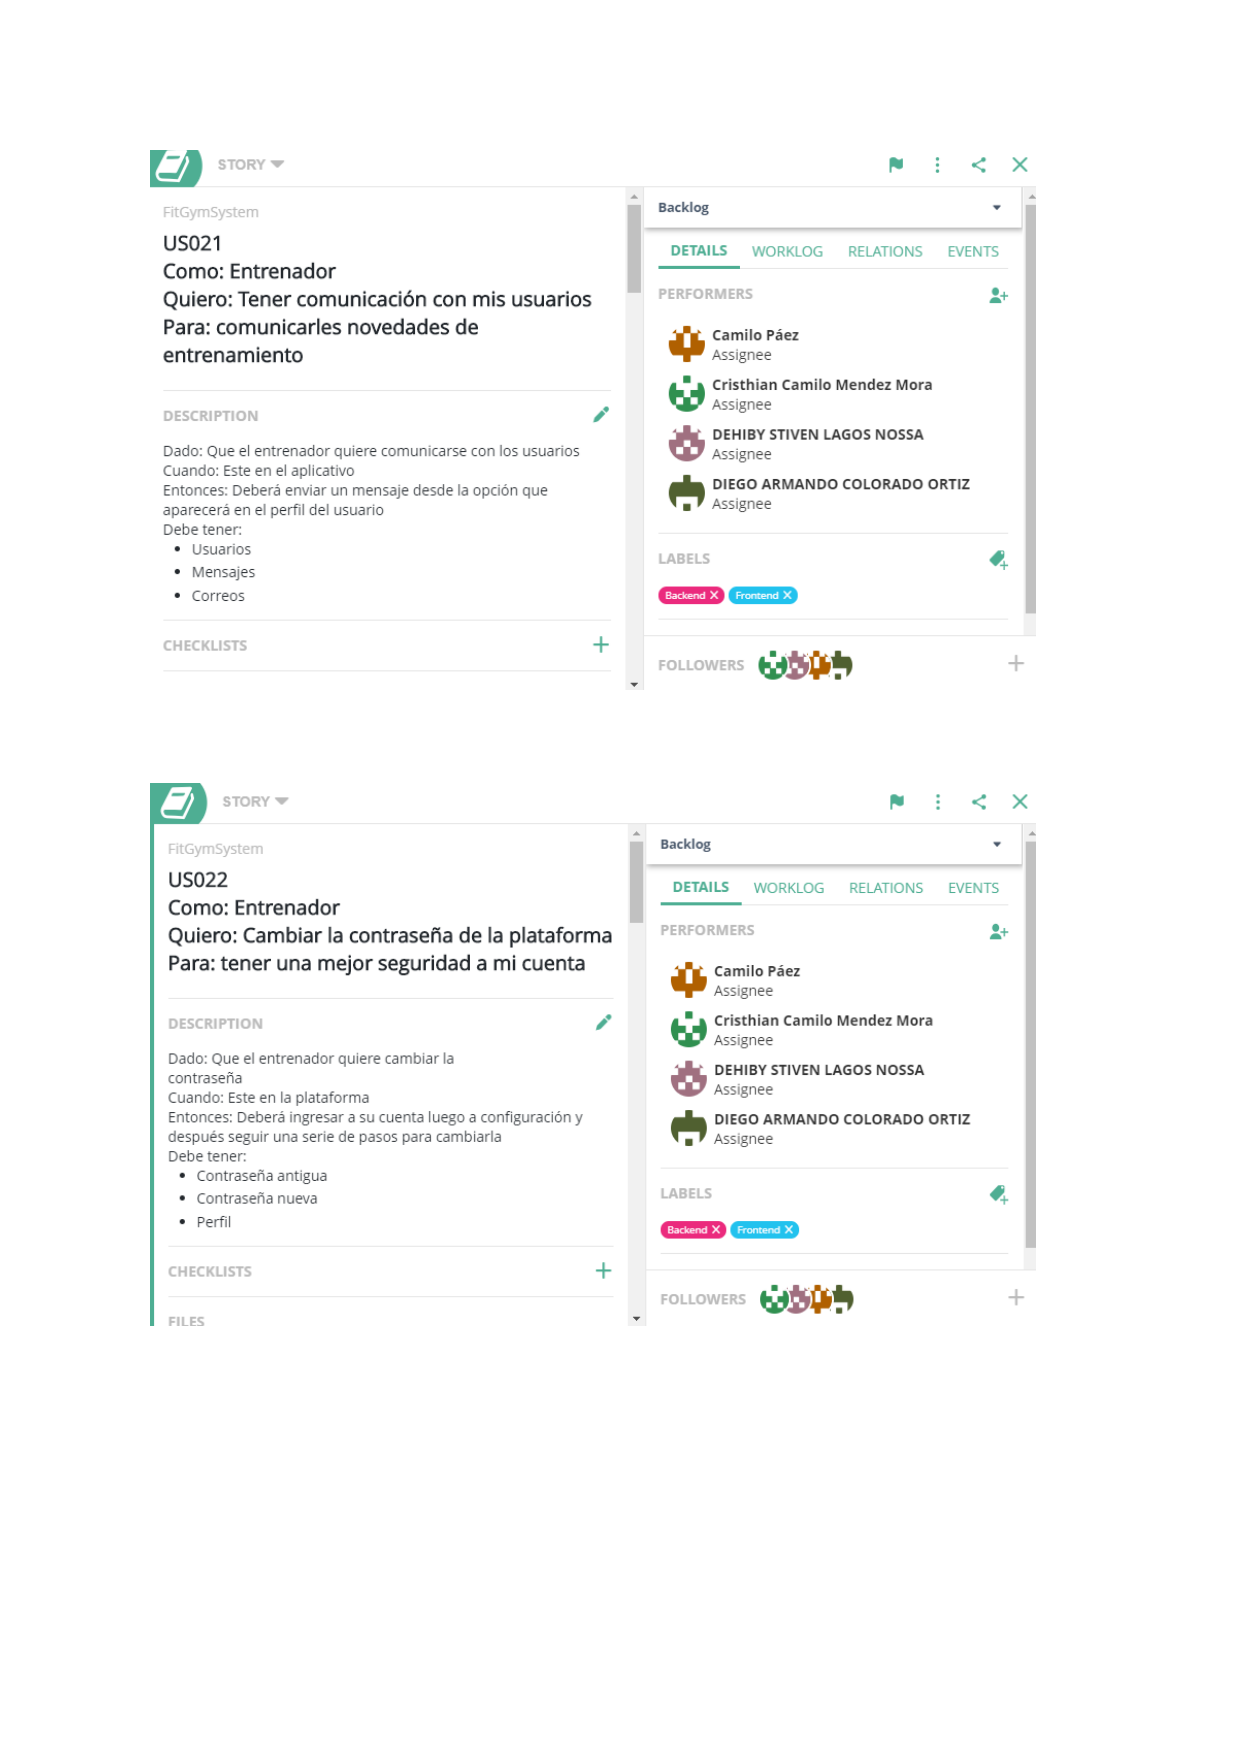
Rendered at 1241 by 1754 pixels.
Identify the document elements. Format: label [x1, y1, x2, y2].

picture [150, 783, 1036, 1326]
picture [150, 150, 1036, 690]
